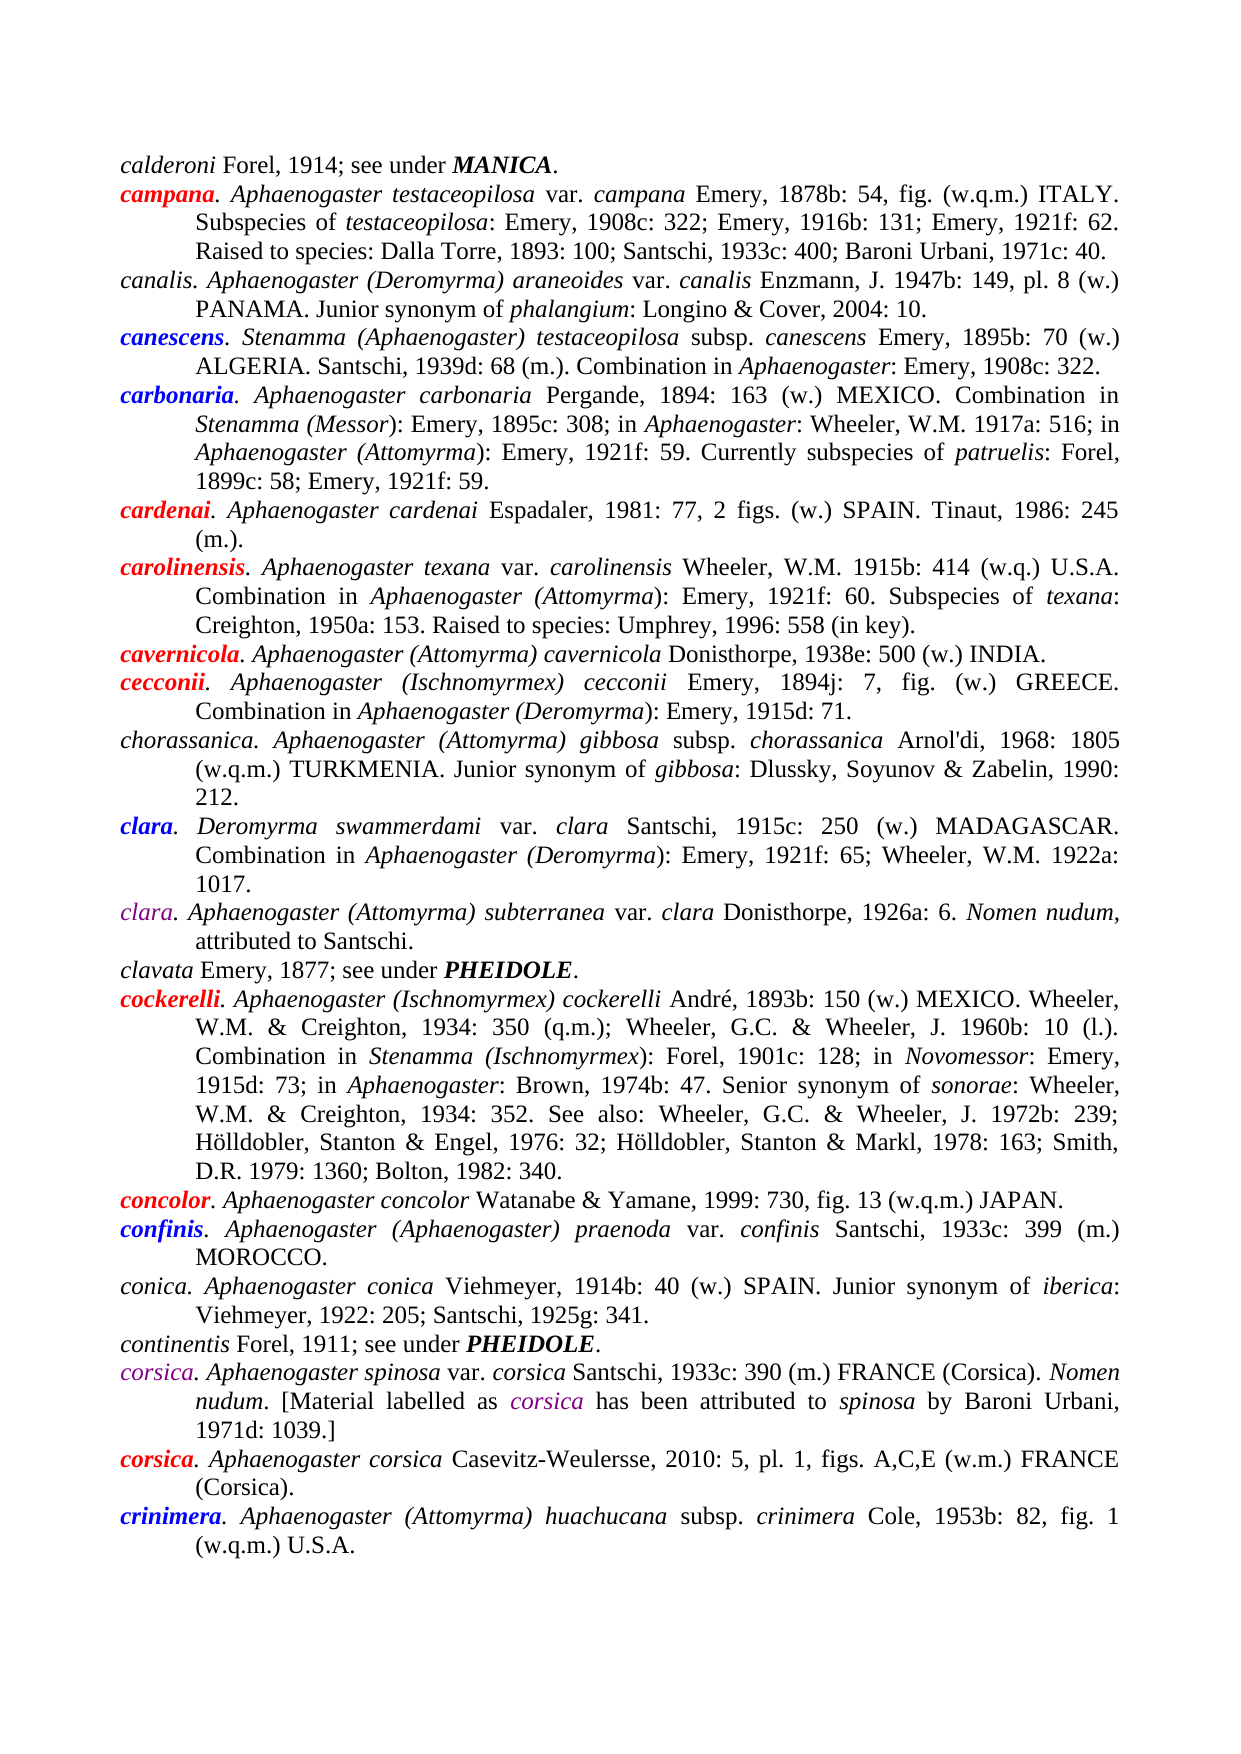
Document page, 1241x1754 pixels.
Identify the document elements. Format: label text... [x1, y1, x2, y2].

text canalis. Aphaenogaster (Deromyrma) araneoides var. canalis Enzmann, J. 1947b: 149, pl. 8 (w.) PANAMA. Junior synonym of phalangium: Longino & Cover, 2004: 10. [120, 265, 1120, 322]
text cecconii. Aphaenogaster (Ischnomyrmex) cecconii Emery, 1894j: 7, fig. (w.) GREECE. Combination in Aphaenogaster (Deromyrma): Emery, 1915d: 71. [120, 667, 1120, 725]
text cockerelli. Aphaenogaster (Ischnomyrmex) cockerelli André, 1893b: 150 (w.) MEXICO. Wheeler, W.M. & Creighton, 1934: 350 (q.m.); Wheeler, G.C. & Wheeler, J. 1960b: 10 (l.). Combination in Stenamma (Ischnomyrmex): Forel, 1901c: 128; in Novomessor: Emery, 1915d: 73; in Aphaenogaster: Brown, 1974b: 47. Senior synonym of sonorae: Wheeler, W.M. & Creighton, 1934: 352. See also: Wheeler, G.C. & Wheeler, J. 1972b: 239; Hölldobler, Stanton & Engel, 1976: 32; Hölldobler, Stanton & Markl, 1978: 163; Smith, D.R. 1979: 1360; Bolton, 1982: 340. [120, 984, 1120, 1185]
text carolinensis. Aphaenogaster texana var. carolinensis Wheeler, W.M. 1915b: 414 (w.q.) U.S.A. Combination in Aphaenogaster (Attomyrma): Emery, 1921f: 60. Subspecies of texana: Creighton, 1950a: 153. Raised to species: Umphrey, 1996: 558 (in key). [120, 552, 1120, 639]
text corsica. Aphaenogaster spinosa var. corsica Santschi, 1933c: 390 (m.) FRANCE (Corsica). Nomen nudum. [Material labelled as corsica has been attributed to spinosa by Baroni Urbani, 1971d: 1039.] [120, 1357, 1120, 1444]
text carbonaria. Aphaenogaster carbonaria Pergande, 1894: 163 (w.) MEXICO. Combination in Stenamma (Messor): Emery, 1895c: 308; in Aphaenogaster: Wheeler, W.M. 1917a: 516; in Aphaenogaster (Attomyrma): Emery, 1921f: 59. Currently subspecies of patruelis: Forel, 1899c: 58; Emery, 1921f: 59. [120, 380, 1120, 495]
text continentis Forel, 1911; see under PHEIDOLE. [120, 1329, 1120, 1357]
text chorassanica. Aphaenogaster (Attomyrma) gibbosa subsp. chorassanica Arnol'di, 1968: 1805 (w.q.m.) TURKMENIA. Junior synonym of gibbosa: Dlussky, Soyunov & Zabelin, 1990: 212. [120, 725, 1120, 811]
text concolor. Aphaenogaster concolor Watanabe & Yamane, 1999: 730, fig. 13 (w.q.m.) JAPAN. [120, 1185, 1120, 1214]
text conica. Aphaenogaster conica Viehmeyer, 1914b: 40 (w.) SPAIN. Junior synonym of iberica: Viehmeyer, 1922: 205; Santschi, 1925g: 341. [120, 1271, 1120, 1329]
text canescens. Stenamma (Aphaenogaster) testaceopilosa subsp. canescens Emery, 1895b: 70 (w.) ALGERIA. Santschi, 1939d: 68 (m.). Combination in Aphaenogaster: Emery, 1908c: 322. [120, 322, 1120, 380]
text campana. Aphaenogaster testaceopilosa var. campana Emery, 1878b: 54, fig. (w.q.m.) ITALY. Subspecies of testaceopilosa: Emery, 1908c: 322; Emery, 1916b: 131; Emery, 1921f: 62. Raised to species: Dalla Torre, 1893: 100; Santschi, 1933c: 400; Baroni Urbani, 1971c: 40. [120, 179, 1120, 265]
text clavata Emery, 1877; see under PHEIDOLE. [120, 955, 1120, 984]
text cavernicola. Aphaenogaster (Attomyrma) cavernicola Donisthorpe, 1938e: 500 (w.) INDIA. [120, 639, 1120, 667]
text confinis. Aphaenogaster (Aphaenogaster) praenoda var. confinis Santschi, 1933c: 399 (m.) MOROCCO. [120, 1214, 1120, 1271]
text crinimera. Aphaenogaster (Attomyrma) huachucana subsp. crinimera Cole, 1953b: 82, fig. 1 (w.q.m.) U.S.A. [120, 1501, 1120, 1559]
text calderoni Forel, 1914; see under MANICA. [120, 150, 1120, 179]
text cardenai. Aphaenogaster cardenai Espadaler, 1981: 77, 2 figs. (w.) SPAIN. Tinaut, 1986: 245 (m.). [120, 495, 1120, 552]
text clara. Aphaenogaster (Attomyrma) subterranea var. clara Donisthorpe, 1926a: 6. Nomen nudum, attributed to Santschi. [120, 897, 1120, 955]
text clara. Deromyrma swammerdami var. clara Santschi, 1915c: 250 (w.) MADAGASCAR. Combination in Aphaenogaster (Deromyrma): Emery, 1921f: 65; Wheeler, W.M. 1922a: 1017. [120, 811, 1120, 897]
text corsica. Aphaenogaster corsica Casevitz-Weulersse, 2010: 5, pl. 1, figs. A,C,E (w.m.) FRANCE (Corsica). [120, 1444, 1120, 1501]
